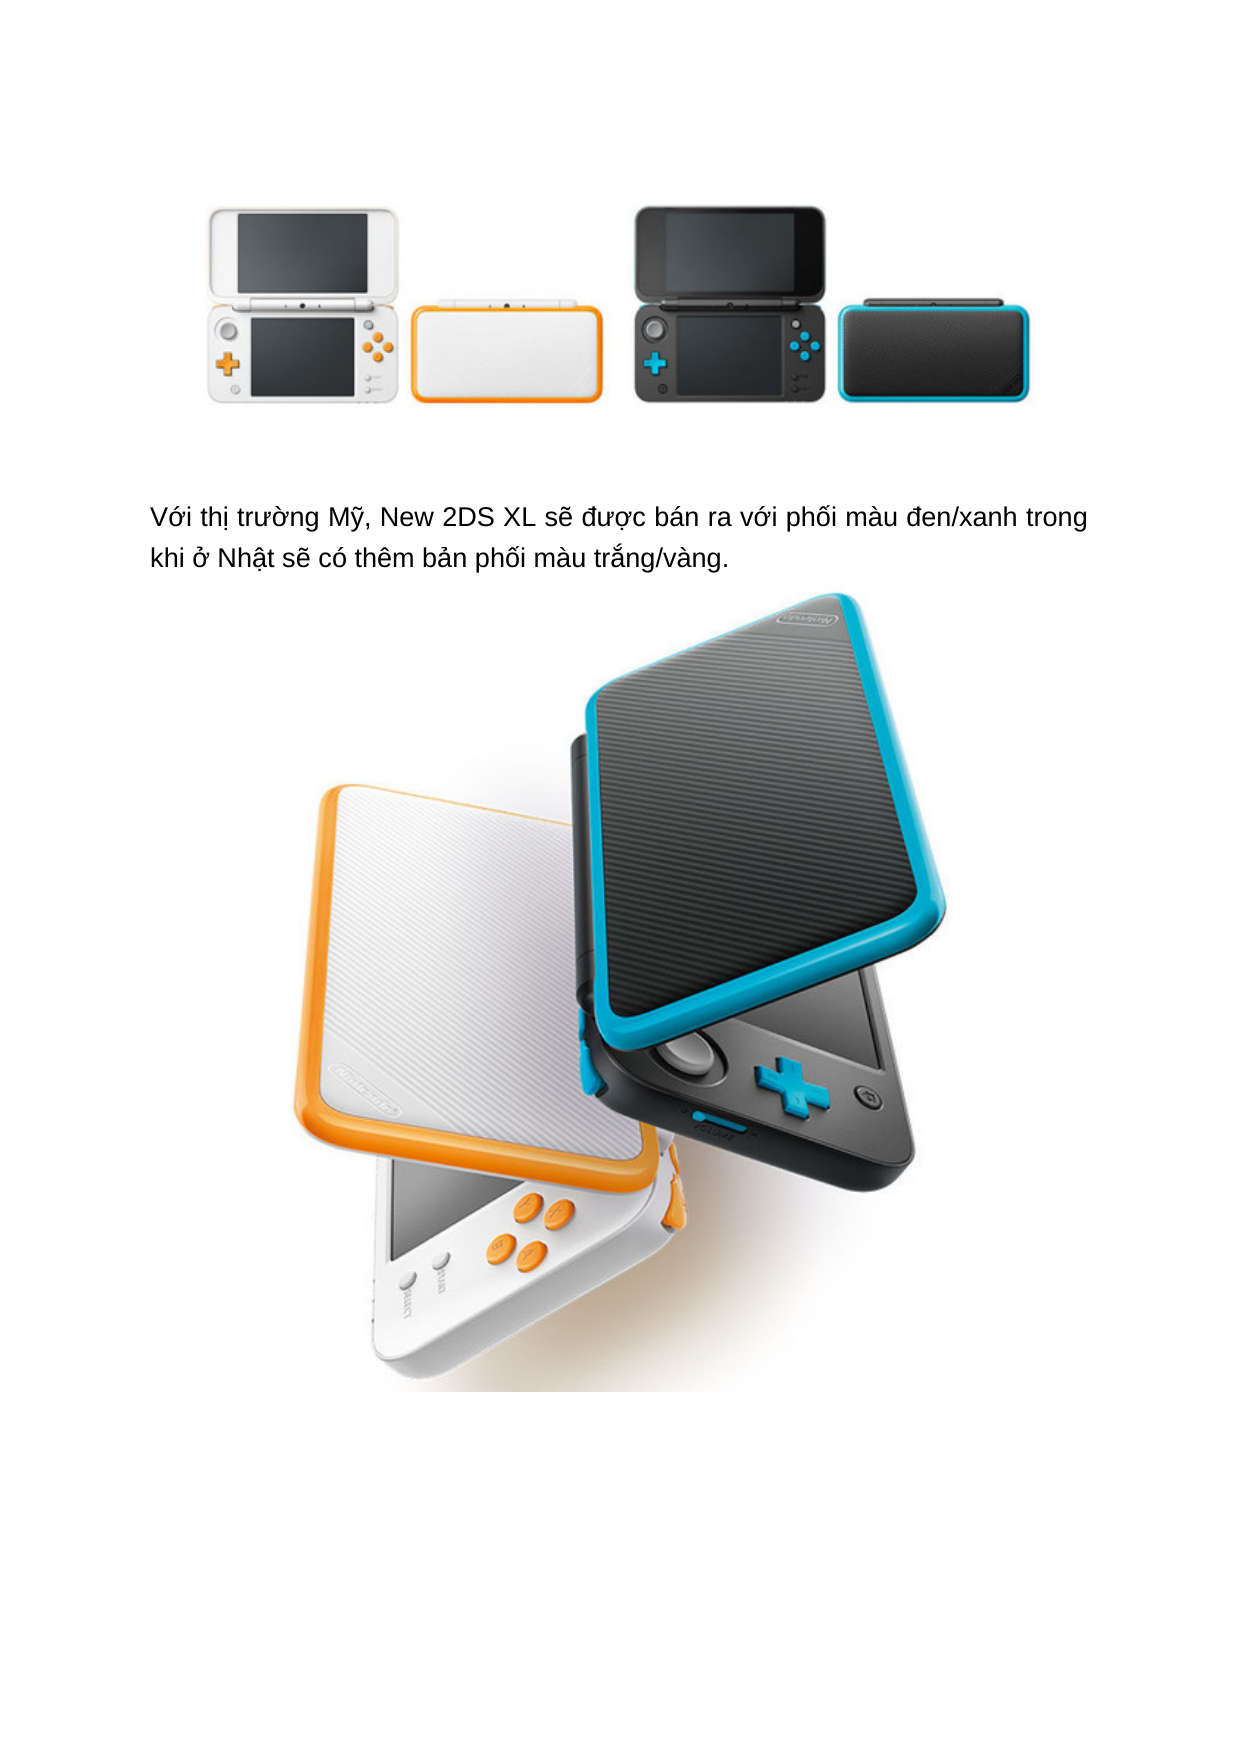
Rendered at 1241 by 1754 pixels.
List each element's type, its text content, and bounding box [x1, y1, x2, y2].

picture [150, 150, 1091, 486]
picture [150, 583, 1091, 1392]
subtitle Với thị trường Mỹ, New 2DS XL sẽ được bán ra với phối màu đen/xanh trong khi ở Nhật sẽ có thêm bản phối màu trắng/vàng. [150, 501, 1090, 573]
